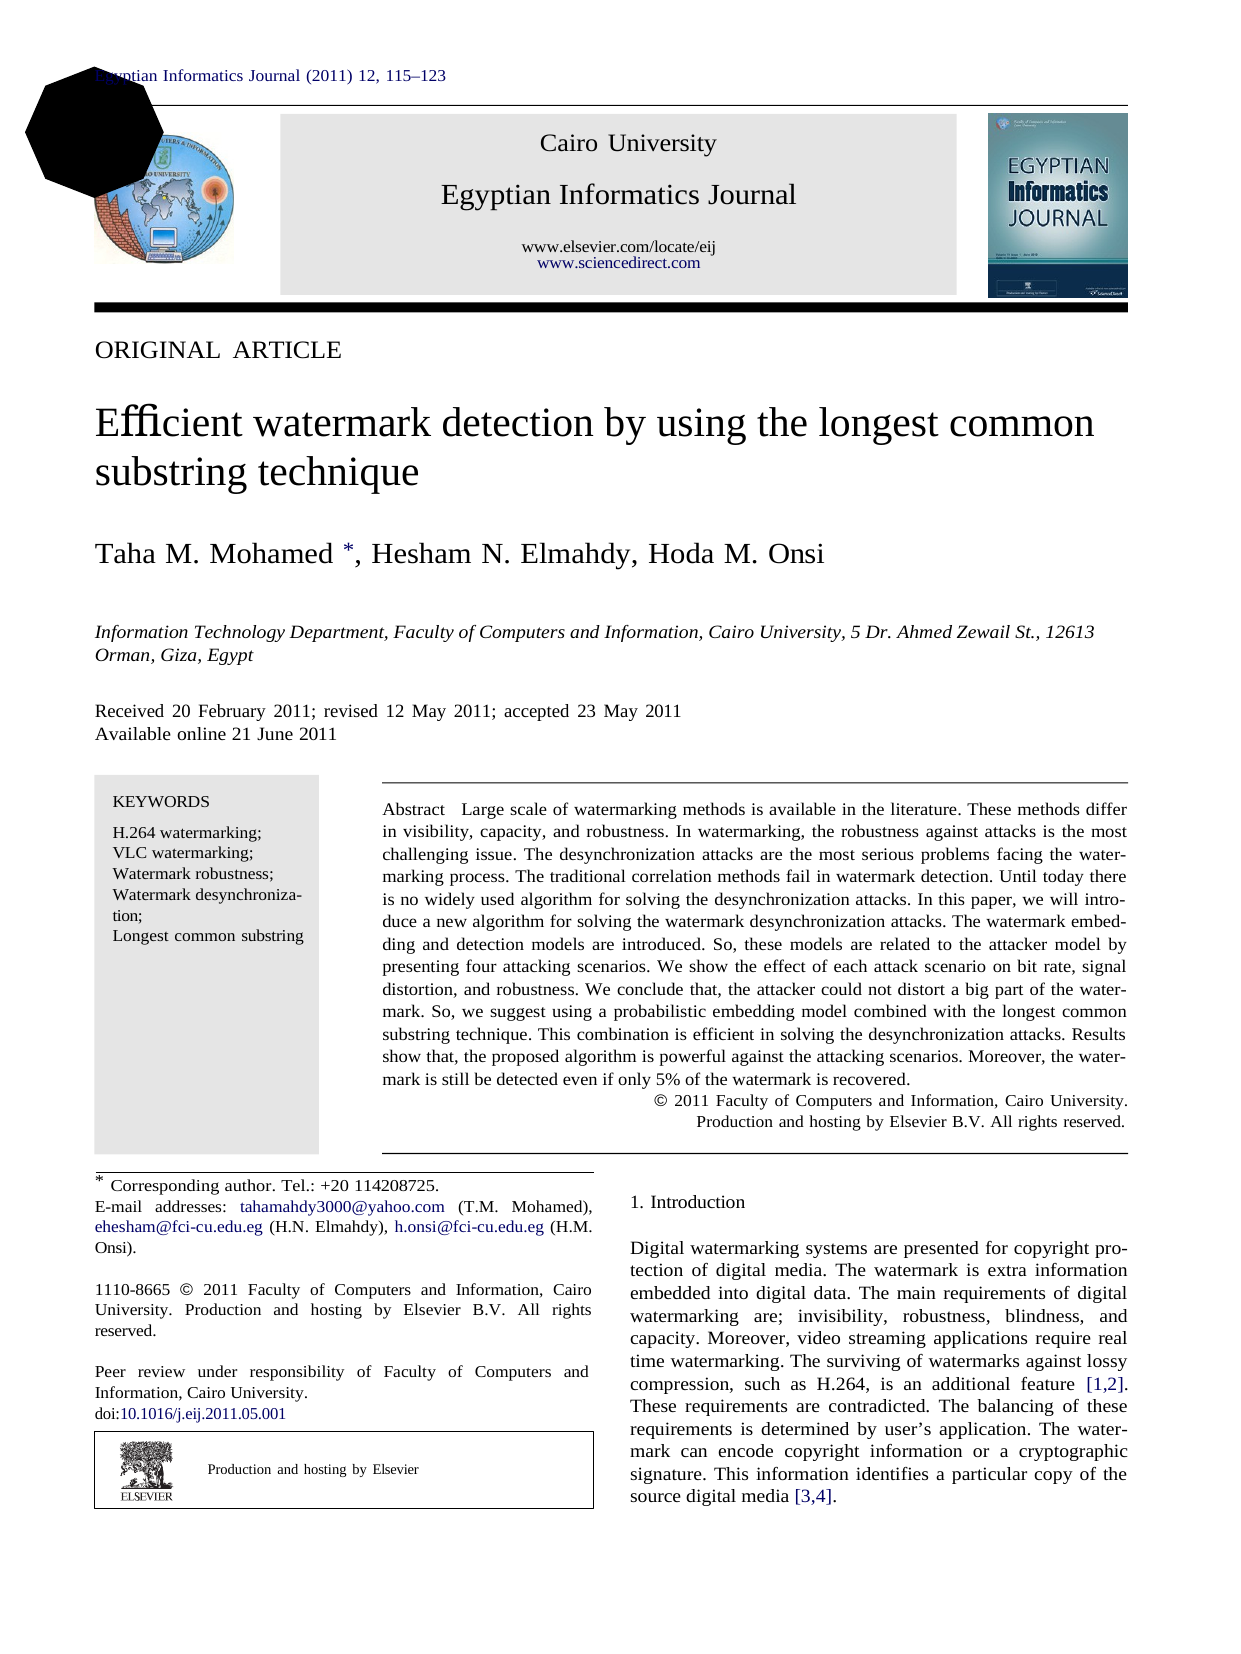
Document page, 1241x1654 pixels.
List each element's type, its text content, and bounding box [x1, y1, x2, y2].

text E-mail addresses: tahamahdy3000@yahoo.com (T.M. Mohamed), ehesham@fci-cu.edu.eg (H.N. Elmahdy), h.onsi@fci-cu.edu.eg (H.M. Onsi). [94, 1197, 593, 1257]
picture [94, 132, 234, 264]
text Available online 21 June 2011 [94, 723, 1157, 744]
text Received 20 February 2011; revised 12 May 2011; accepted 23 May 2011 [94, 700, 1157, 721]
text 1110-8665 © 2011 Faculty of Computers and Information, Cairo University. Production and hosting by Elsevier B.V. All rights reserved. [94, 1279, 593, 1340]
text doi:10.1016/j.eij.2011.05.001 [94, 1404, 597, 1423]
text Abstract Large scale of watermarking methods is available in the literature. These methods differ in visibility, capacity, and robustness. In watermarking, the robustness against attacks is the most challenging issue. The desynchronization attacks are the most serious problems facing the water- marking process. The traditional correlation methods fail in watermark detection. Until today there is no widely used algorithm for solving the desynchronization attacks. In this paper, we will intro- duce a new algorithm for solving the watermark desynchronization attacks. The watermark embed- ding and detection models are introduced. So, these models are related to the attacker model by presenting four attacking scenarios. We show the effect of each attack scenario on bit rate, signal distortion, and robustness. We conclude that, the attacker could not distort a big part of the water- mark. So, we suggest using a probabilistic embedding model combined with the longest common substring technique. This combination is efficient in solving the desynchronization attacks. Results show that, the proposed algorithm is powerful against the attacking scenarios. Moreover, the water- mark is still be detected even if only 5% of the watermark is recovered. [382, 799, 1128, 1089]
text Taha M. Mohamed *, Hesham N. Elmahdy, Hoda M. Onsi [94, 536, 1157, 570]
picture [988, 113, 1128, 298]
list Introduction [630, 1191, 1157, 1213]
text * Corresponding author. Tel.: +20 114208725. [94, 1174, 597, 1196]
title Eﬃcient watermark detection by using the longest common substring technique [94, 397, 1157, 494]
text Digital watermarking systems are presented for copyright pro- tection of digital media. The watermark is extra information embedded into digital data. The main requirements of digital watermarking are; invisibility, robustness, blindness, and capacity. Moreover, video streaming applications require real time watermarking. The surviving of watermarks against lossy compression, such as H.264, is an additional feature [1,2]. These requirements are contradicted. The balancing of these requirements is determined by user’s application. The water- mark can encode copyright information or a cryptographic signature. This information identifies a particular copy of the source digital media [3,4]. [630, 1237, 1128, 1507]
text © 2011 Faculty of Computers and Information, Cairo University. Production and hosting by Elsevier B.V. All rights reserved. [654, 1091, 1128, 1131]
text Peer review under responsibility of Faculty of Computers and Information, Cairo University. [94, 1362, 597, 1402]
text ORIGINAL ARTICLE [94, 335, 1157, 363]
text Information Technology Department, Faculty of Computers and Information, Cairo University, 5 Dr. Ahmed Zewail St., 12613 Orman, Giza, Egypt [94, 621, 1154, 666]
